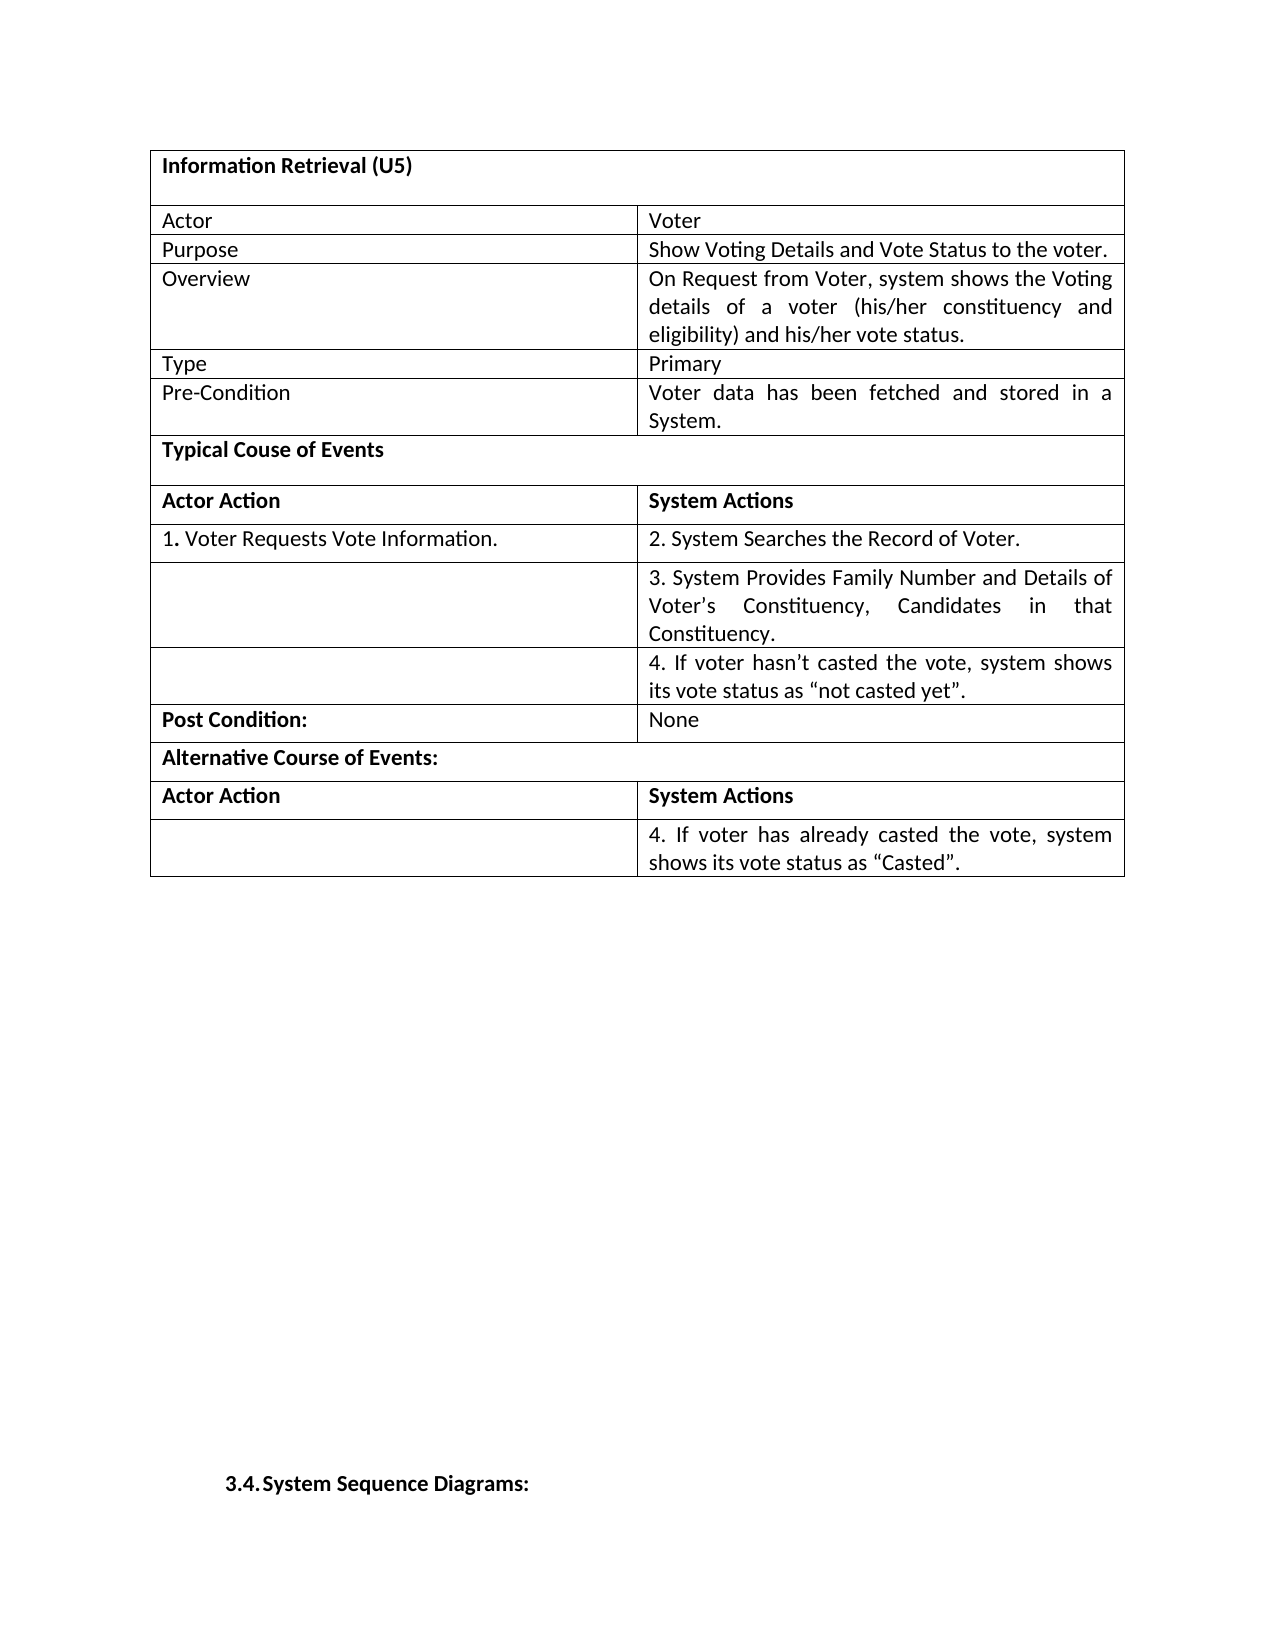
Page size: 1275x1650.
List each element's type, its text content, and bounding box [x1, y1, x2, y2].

table_cell Voter [638, 206, 1124, 234]
table_cell None [638, 705, 1124, 742]
table_cell Actor Action [151, 782, 637, 819]
table_cell Overview [151, 264, 637, 348]
table_header Information Retrieval (U5) [151, 151, 1124, 205]
table_cell On Request from Voter, system shows the Voting details of a voter (his/her constituency and eligibility) and his/her vote status. [638, 264, 1124, 348]
table_cell Purpose [151, 235, 637, 263]
table_cell [151, 648, 637, 704]
table_cell 4. If voter has already casted the vote, system shows its vote status as “Casted”. [638, 820, 1124, 876]
table_cell Type [151, 350, 637, 377]
table_cell System Actions [638, 782, 1124, 819]
table_cell Typical Couse of Events [151, 436, 1124, 485]
table_cell Actor Action [151, 486, 637, 523]
table_cell Voter data has been fetched and stored in a System. [638, 379, 1124, 434]
table_cell Actor [151, 206, 637, 234]
table_cell 3. System Provides Family Number and Details of Voter’s Constituency, Candidates in that Constituency. [638, 563, 1124, 647]
table_cell Alternative Course of Events: [151, 743, 1124, 781]
table_cell Pre-Condition [151, 379, 637, 434]
list System Sequence Diagrams: [225, 1469, 1125, 1497]
table_cell [151, 563, 637, 647]
table_cell 1. Voter Requests Vote Information. [151, 525, 637, 562]
table_cell System Actions [638, 486, 1124, 523]
table_cell [151, 820, 637, 876]
table_cell 4. If voter hasn’t casted the vote, system shows its vote status as “not casted yet”. [638, 648, 1124, 704]
table_cell Show Voting Details and Vote Status to the voter. [638, 235, 1124, 263]
table_cell 2. System Searches the Record of Voter. [638, 525, 1124, 562]
table_cell Post Condition: [151, 705, 637, 742]
table_cell Primary [638, 350, 1124, 377]
